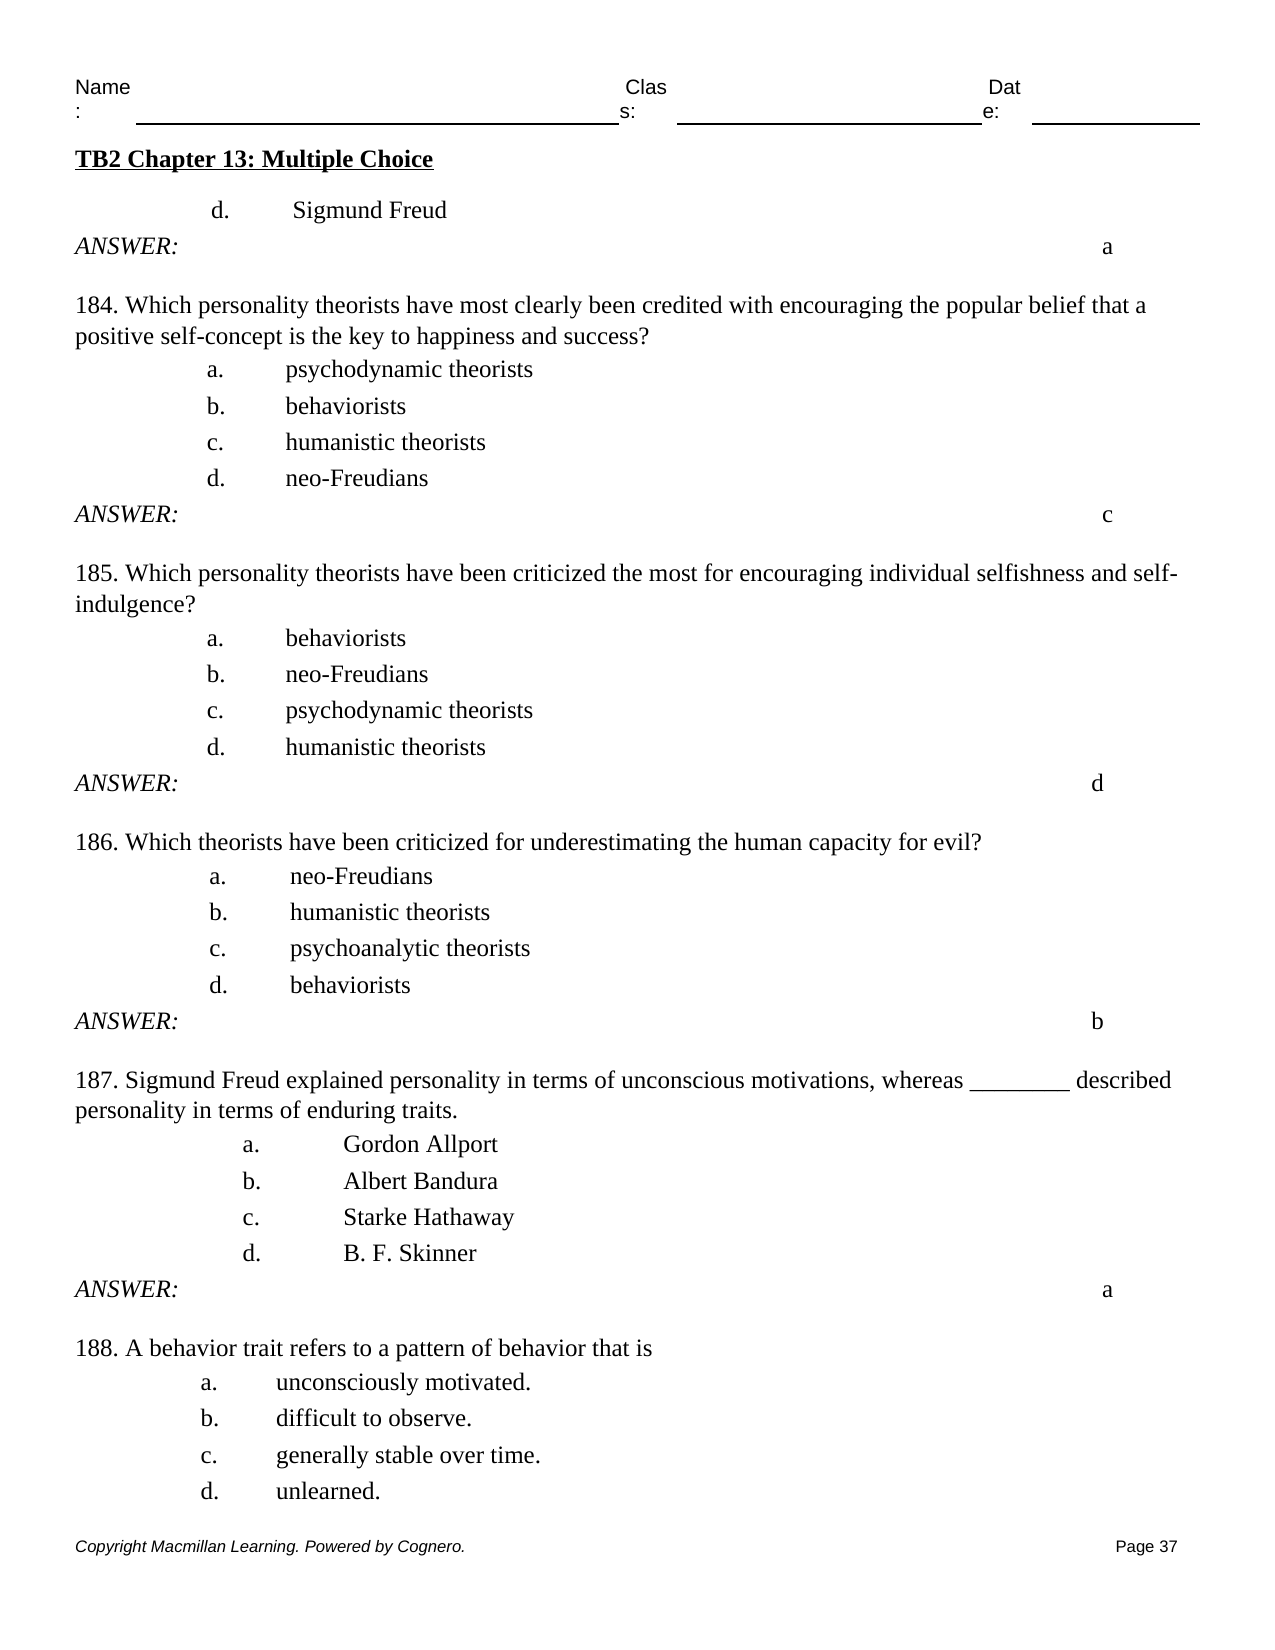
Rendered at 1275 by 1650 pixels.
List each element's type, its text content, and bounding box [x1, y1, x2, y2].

table_header 184. Which personality theorists have most clearly been credited with encouraging the popular belief that a positive self-concept is the key to happiness and success? [75, 290, 1200, 532]
table_header 187. Sigmund Freud explained personality in terms of unconscious motivations, whereas ________ described personality in terms of enduring traits. [75, 1065, 1200, 1306]
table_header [75, 1334, 1200, 1509]
table_header 185. Which personality theorists have been criticized the most for encouraging individual selfishness and self-indulgence? [75, 559, 1200, 800]
table_header 186. Which theorists have been criticized for underestimating the human capacity for evil? [75, 827, 1200, 1038]
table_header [75, 192, 1200, 263]
